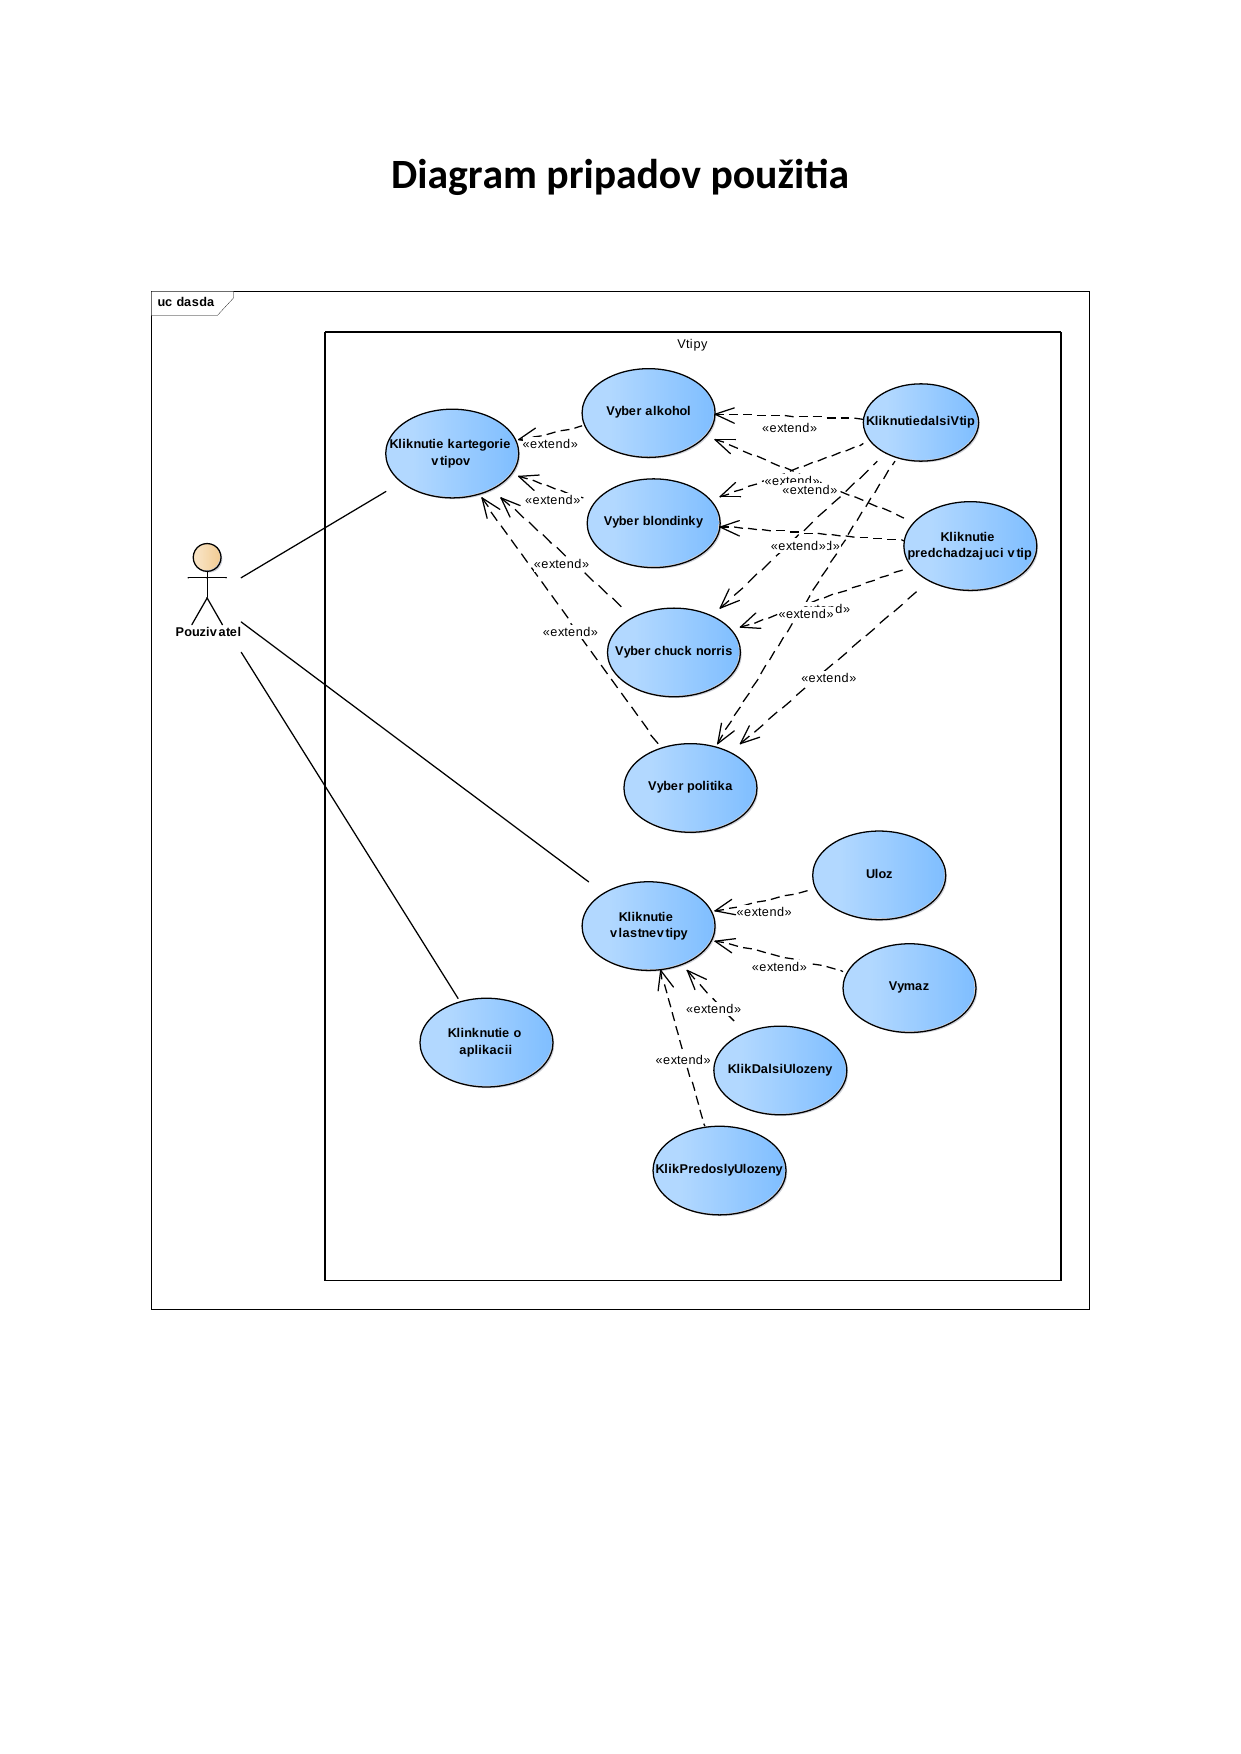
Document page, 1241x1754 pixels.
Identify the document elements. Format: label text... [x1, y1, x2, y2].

text Diagram pripadov použitia [148, 148, 1093, 198]
